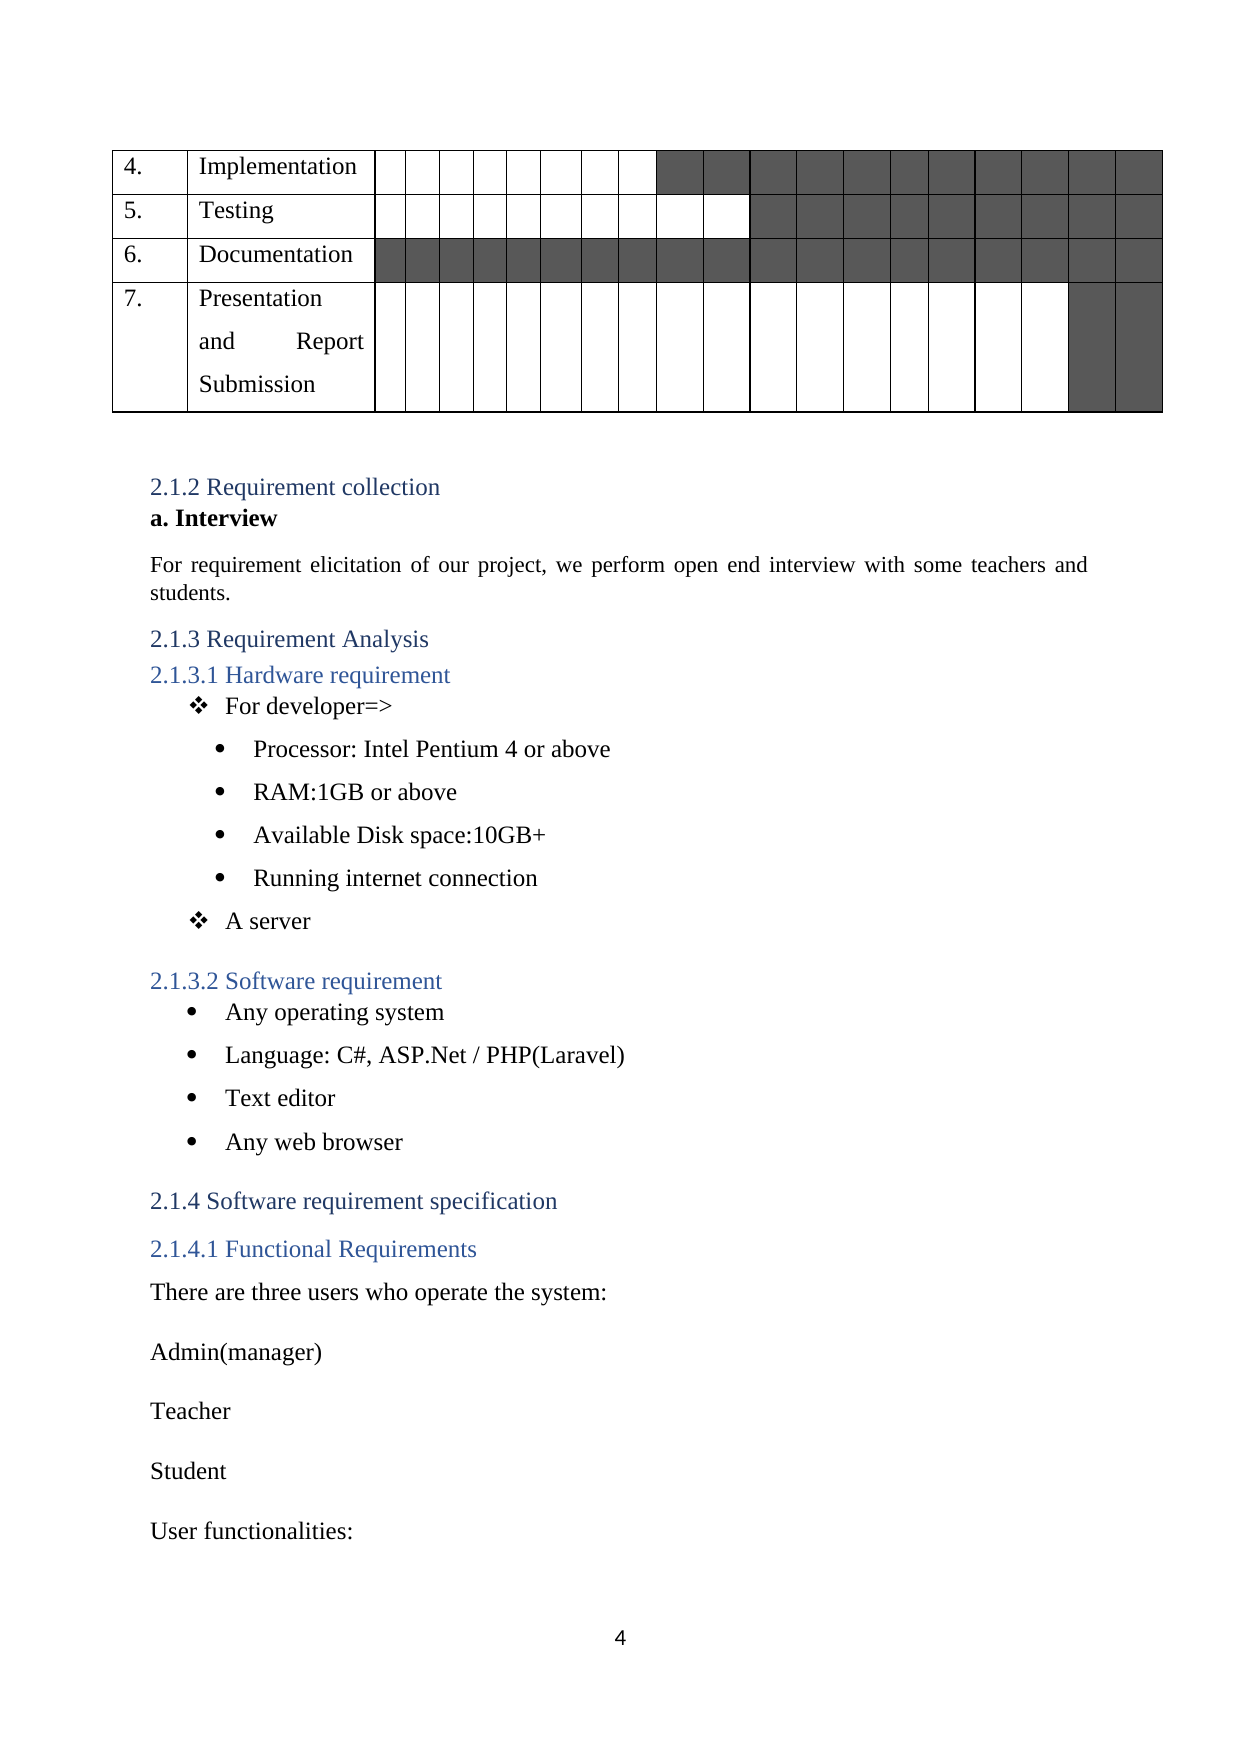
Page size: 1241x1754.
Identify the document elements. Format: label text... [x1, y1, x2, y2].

table_cell [929, 195, 974, 238]
table_cell [582, 239, 618, 282]
table_cell [976, 283, 1021, 411]
text For requirement elicitation of our project, we perform open end interview with some teachers and students. [150, 551, 1090, 606]
table_cell [582, 283, 618, 411]
table_cell [406, 239, 439, 282]
table_cell [507, 283, 540, 411]
table_cell [541, 151, 581, 194]
table_cell [1022, 283, 1068, 411]
table_cell [1069, 151, 1115, 194]
table_cell [657, 195, 703, 238]
list For developer=> [187, 691, 1090, 719]
table_cell [657, 283, 703, 411]
table_cell [891, 239, 928, 282]
list A server [187, 906, 1090, 935]
table_cell [751, 195, 796, 238]
table_cell [891, 283, 928, 411]
table_cell [797, 283, 843, 411]
table_cell [376, 239, 405, 282]
table_cell [976, 151, 1021, 194]
table_cell [704, 151, 749, 194]
table_cell 7. [113, 283, 187, 411]
text Admin(manager) [150, 1337, 1090, 1365]
table_cell [1116, 239, 1162, 282]
table_cell [1069, 195, 1115, 238]
table_cell [541, 283, 581, 411]
table_cell [376, 195, 405, 238]
table_cell [619, 283, 656, 411]
table_cell [406, 195, 439, 238]
table_cell [440, 195, 473, 238]
table_cell [440, 151, 473, 194]
table_cell [929, 151, 974, 194]
subtitle 2.1.3 Requirement Analysis [150, 624, 1090, 653]
table_cell [751, 239, 796, 282]
table_cell [376, 151, 405, 194]
table_cell [474, 239, 506, 282]
table_cell [541, 239, 581, 282]
table_cell Implementation [188, 151, 374, 194]
subtitle 2.1.4.1 Functional Requirements [150, 1234, 1090, 1262]
table_cell [582, 151, 618, 194]
table_cell [1022, 195, 1068, 238]
table_cell 5. [113, 195, 187, 238]
table_cell [474, 151, 506, 194]
table_cell [1022, 151, 1068, 194]
table_cell [619, 195, 656, 238]
list Available Disk space:10GB+ [216, 820, 1090, 849]
subtitle 2.1.3.2 Software requirement [150, 966, 1090, 995]
table_cell [797, 195, 843, 238]
table_cell [844, 195, 890, 238]
list RAM:1GB or above [216, 777, 1090, 806]
table_cell [929, 283, 974, 411]
text Teacher [150, 1396, 1090, 1425]
table_cell [976, 195, 1021, 238]
list Any web browser [187, 1127, 1090, 1155]
list Running internet connection [216, 863, 1090, 892]
table_cell [657, 239, 703, 282]
table_cell [751, 283, 796, 411]
table_cell [891, 195, 928, 238]
subtitle 2.1.4 Software requirement specification [150, 1186, 1090, 1215]
table_cell 6. [113, 239, 187, 282]
table_cell [1116, 151, 1162, 194]
table_cell [474, 283, 506, 411]
table_cell Testing [188, 195, 374, 238]
text Student [150, 1456, 1090, 1485]
table_cell [376, 283, 405, 411]
table_cell [474, 195, 506, 238]
subtitle 2.1.2 Requirement collection [150, 472, 1090, 501]
table_cell [507, 151, 540, 194]
table_cell [619, 239, 656, 282]
list Language: C#, ASP.Net / PHP(Laravel) [187, 1040, 1090, 1069]
table_cell [507, 195, 540, 238]
table_cell [406, 151, 439, 194]
table_cell [751, 151, 796, 194]
table_cell [797, 239, 843, 282]
table_cell [541, 195, 581, 238]
table_cell [1022, 239, 1068, 282]
table_cell [619, 151, 656, 194]
list Any operating system [187, 997, 1090, 1026]
table_cell [582, 195, 618, 238]
table_cell [844, 151, 890, 194]
table_cell [1069, 283, 1115, 411]
list Text editor [187, 1083, 1090, 1112]
table_cell [797, 151, 843, 194]
text User functionalities: [150, 1516, 1090, 1545]
table_cell [704, 239, 749, 282]
table_cell 4. [113, 151, 187, 194]
list Processor: Intel Pentium 4 or above [216, 734, 1090, 763]
table_cell [976, 239, 1021, 282]
table_cell [507, 239, 540, 282]
table_cell [1116, 195, 1162, 238]
table_cell [1116, 283, 1162, 411]
table_cell [704, 195, 749, 238]
table_cell [891, 151, 928, 194]
table_cell [1069, 239, 1115, 282]
table_cell Documentation [188, 239, 374, 282]
table_cell [657, 151, 703, 194]
table_cell [704, 283, 749, 411]
subtitle 2.1.3.1 Hardware requirement [150, 660, 1090, 688]
table_cell [844, 239, 890, 282]
table_cell Presentation and Report Submission [188, 283, 374, 411]
table_cell [406, 283, 439, 411]
table_cell [844, 283, 890, 411]
text There are three users who operate the system: [150, 1277, 1090, 1306]
text a. Interview [150, 503, 1090, 532]
table_cell [440, 239, 473, 282]
table_cell [929, 239, 974, 282]
table_cell [440, 283, 473, 411]
